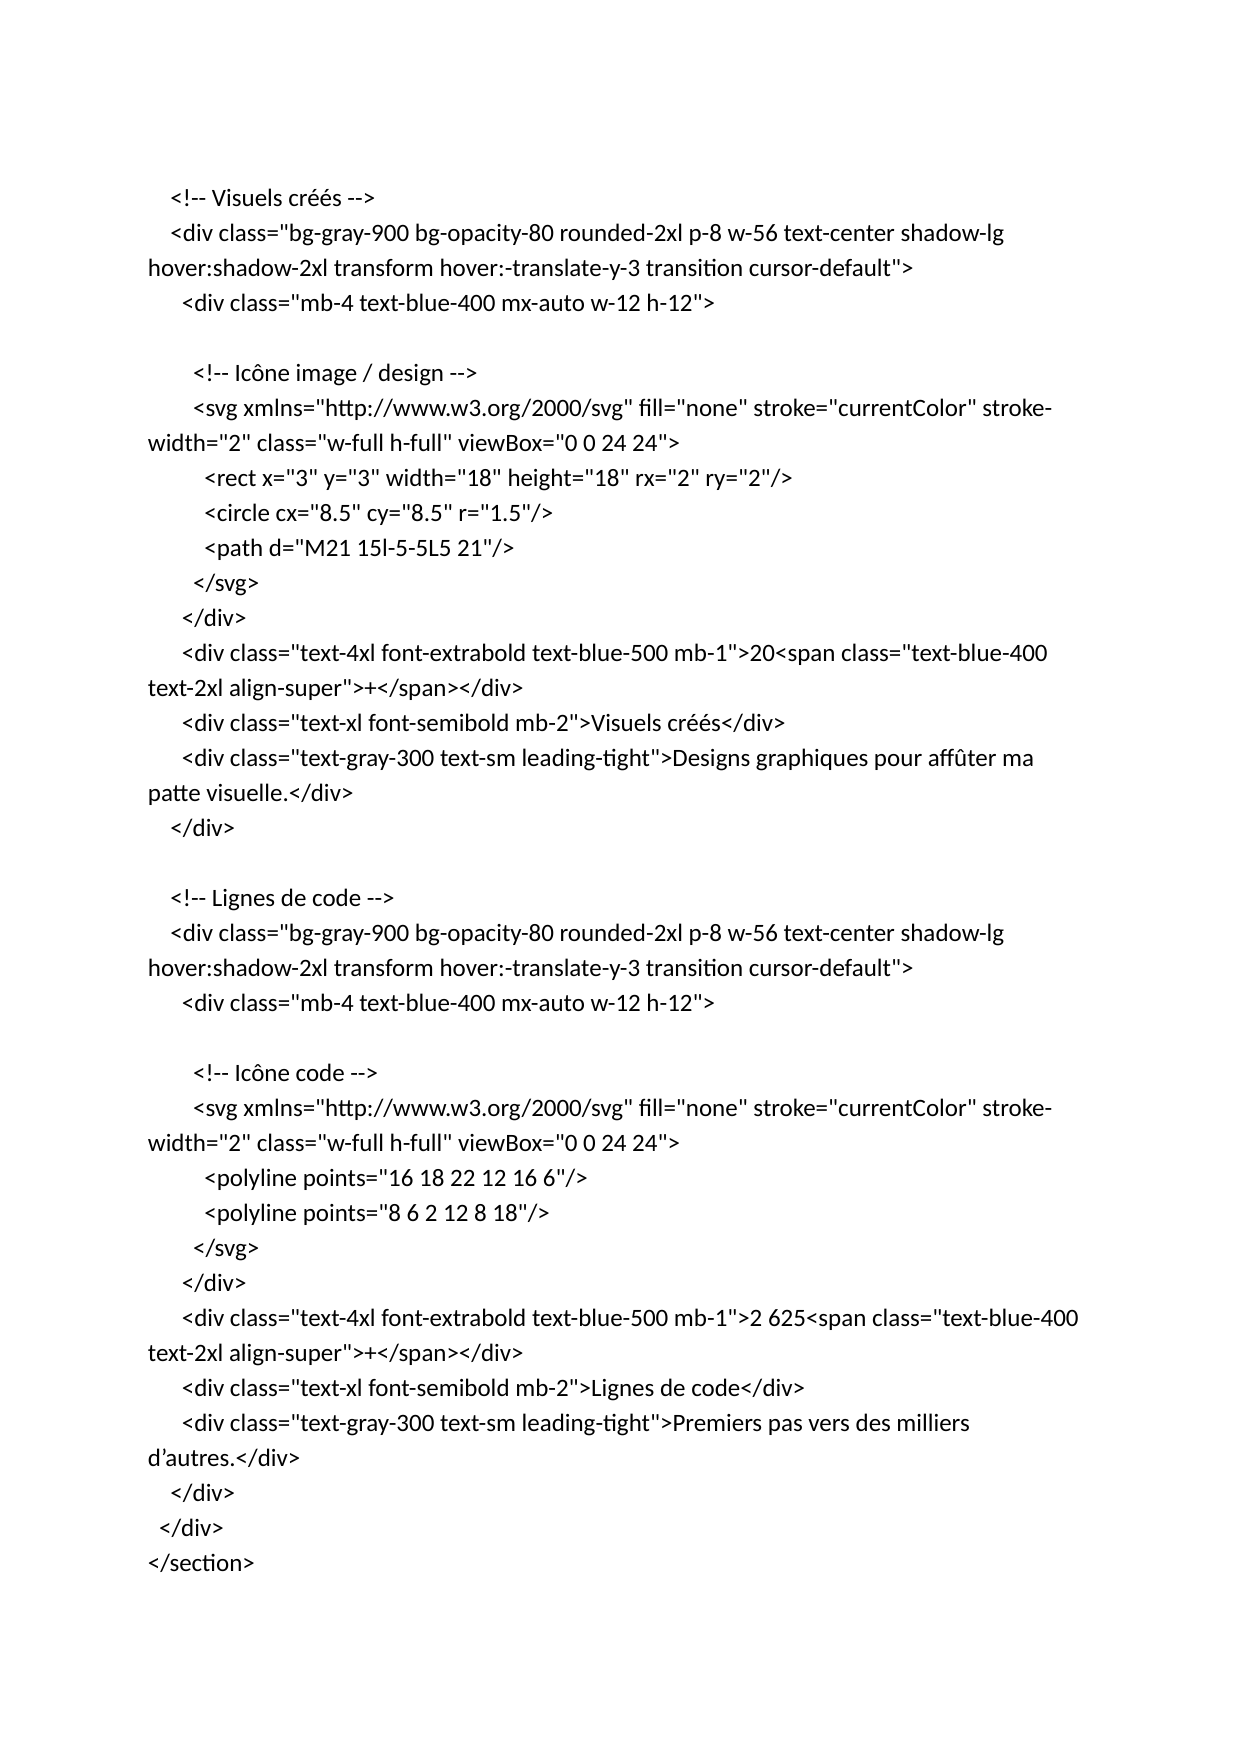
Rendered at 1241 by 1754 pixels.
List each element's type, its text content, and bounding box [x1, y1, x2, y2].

text </svg> [148, 1233, 1093, 1263]
text <!-- Visuels créés --> [148, 183, 1093, 213]
text <svg xmlns="http://www.w3.org/2000/svg" fill="none" stroke="currentColor" stroke-width="2" class="w-full h-full" viewBox="0 0 24 24"> [148, 393, 1093, 458]
text <div class="text-xl font-semibold mb-2">Visuels créés</div> [148, 708, 1093, 738]
text <div class="bg-gray-900 bg-opacity-80 rounded-2xl p-8 w-56 text-center shadow-lg hover:shadow-2xl transform hover:-translate-y-3 transition cursor-default"> [148, 218, 1093, 283]
text <div class="text-gray-300 text-sm leading-tight">Premiers pas vers des milliers d’autres.</div> [148, 1408, 1093, 1473]
text </svg> [148, 568, 1093, 598]
text </div> [148, 813, 1093, 843]
text </div> [148, 603, 1093, 633]
text <rect x="3" y="3" width="18" height="18" rx="2" ry="2"/> [148, 463, 1093, 493]
text <polyline points="16 18 22 12 16 6"/> [148, 1163, 1093, 1193]
text </div> [148, 1513, 1093, 1543]
text <path d="M21 15l-5-5L5 21"/> [148, 533, 1093, 563]
text <!-- Icône image / design --> [148, 358, 1093, 388]
text <div class="mb-4 text-blue-400 mx-auto w-12 h-12"> [148, 288, 1093, 318]
text <div class="text-xl font-semibold mb-2">Lignes de code</div> [148, 1373, 1093, 1403]
text <div class="bg-gray-900 bg-opacity-80 rounded-2xl p-8 w-56 text-center shadow-lg hover:shadow-2xl transform hover:-translate-y-3 transition cursor-default"> [148, 918, 1093, 983]
text </section> [148, 1548, 1093, 1578]
text </div> [148, 1268, 1093, 1298]
text <div class="text-gray-300 text-sm leading-tight">Designs graphiques pour affûter ma patte visuelle.</div> [148, 743, 1093, 808]
text <polyline points="8 6 2 12 8 18"/> [148, 1198, 1093, 1228]
text <circle cx="8.5" cy="8.5" r="1.5"/> [148, 498, 1093, 528]
text </div> [148, 1478, 1093, 1508]
text <div class="text-4xl font-extrabold text-blue-500 mb-1">2 625<span class="text-blue-400 text-2xl align-super">+</span></div> [148, 1303, 1093, 1368]
text <div class="mb-4 text-blue-400 mx-auto w-12 h-12"> [148, 988, 1093, 1018]
text <svg xmlns="http://www.w3.org/2000/svg" fill="none" stroke="currentColor" stroke-width="2" class="w-full h-full" viewBox="0 0 24 24"> [148, 1093, 1093, 1158]
text <!-- Icône code --> [148, 1058, 1093, 1088]
text <!-- Lignes de code --> [148, 883, 1093, 913]
text <div class="text-4xl font-extrabold text-blue-500 mb-1">20<span class="text-blue-400 text-2xl align-super">+</span></div> [148, 638, 1093, 703]
